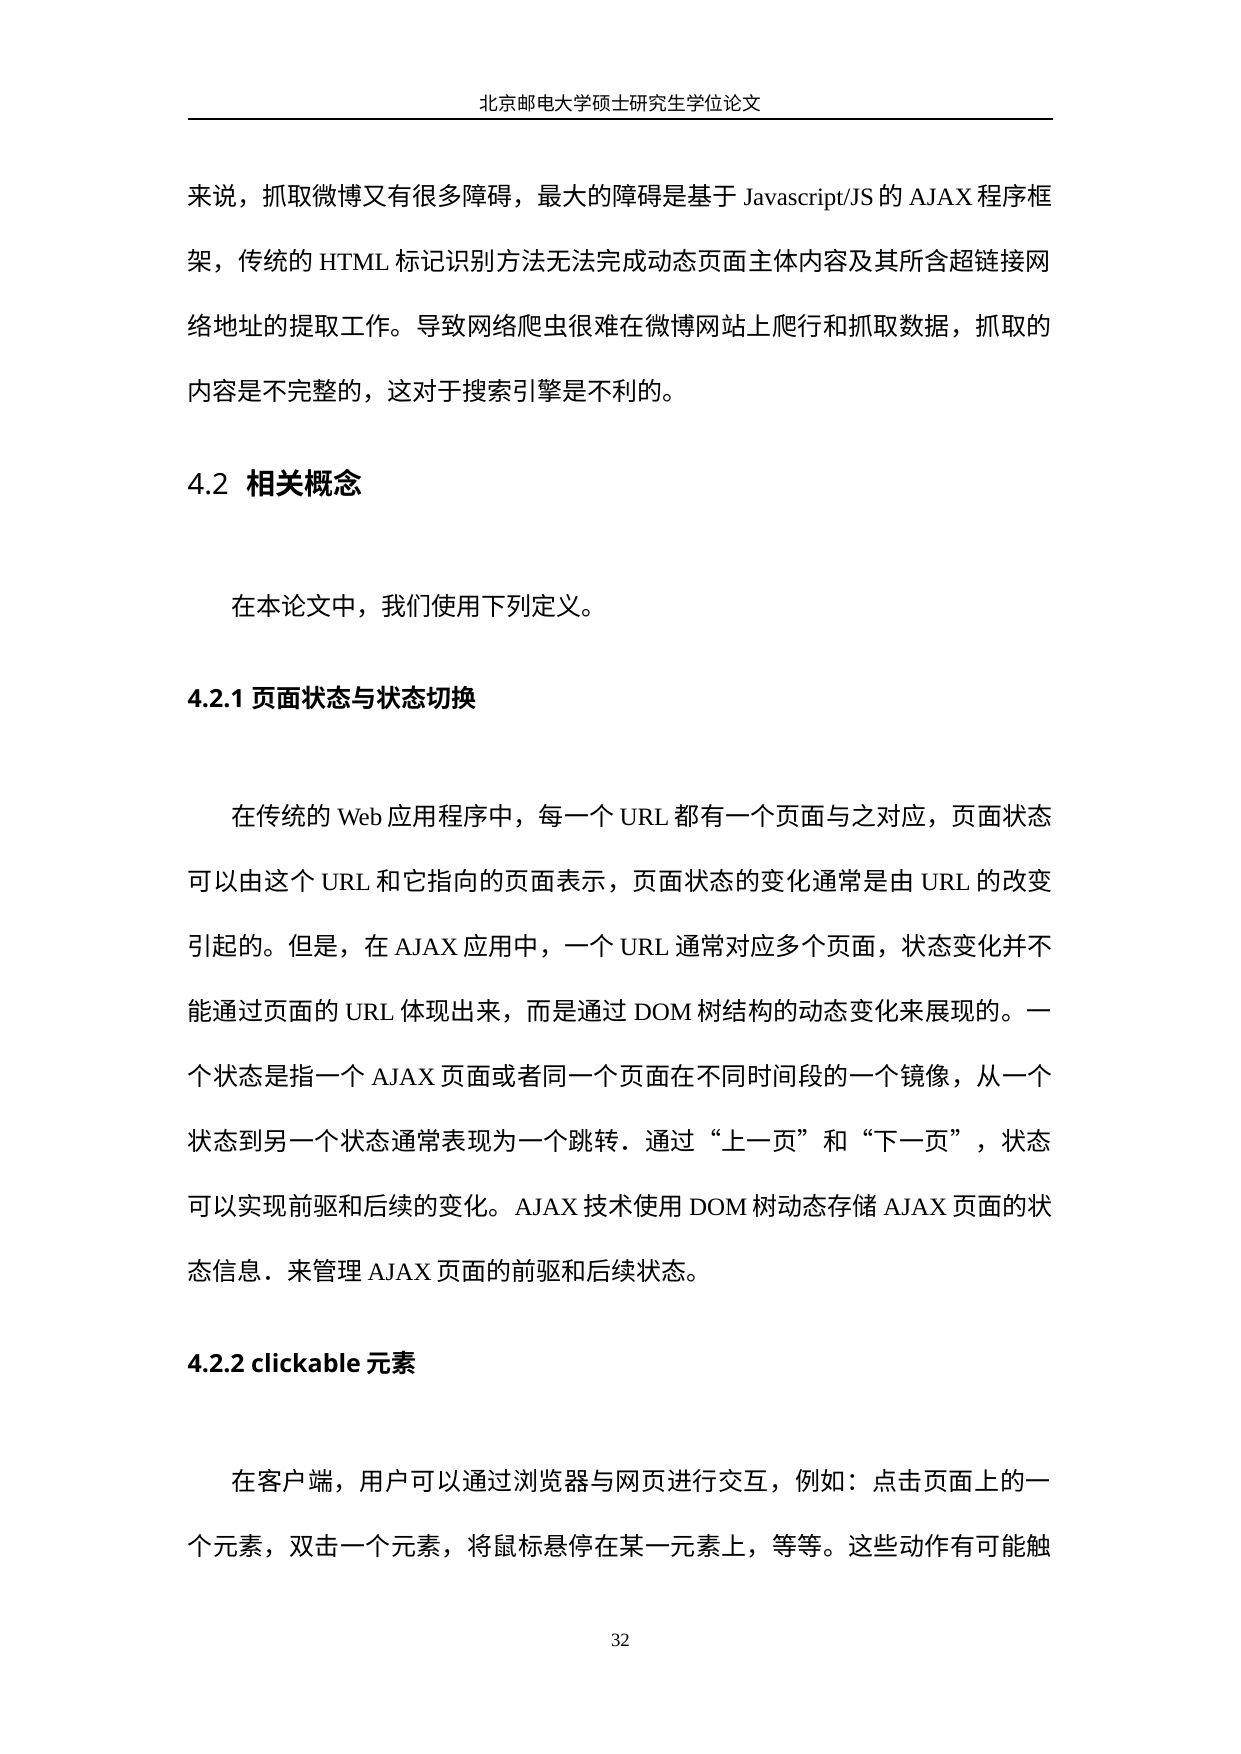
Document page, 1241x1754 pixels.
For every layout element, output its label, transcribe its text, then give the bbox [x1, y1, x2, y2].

text 在传统的Web应用程序中，每一个URL都有一个页面与之对应，页面状态可以由这个URL和它指向的页面表示，页面状态的变化通常是由URL的改变引起的。但是，在AJAX应用中，一个URL通常对应多个页面，状态变化并不能通过页面的URL体现出来，而是通过DOM树结构的动态变化来展现的。一个状态是指一个AJAX页面或者同一个页面在不同时间段的一个镜像，从一个状态到另一个状态通常表现为一个跳转．通过“上一页”和“下一页”，状态可以实现前驱和后续的变化。AJAX技术使用DOM树动态存储AJAX页面的状态信息．来管理AJAX页面的前驱和后续状态。 [187, 782, 1053, 1302]
subtitle 4.2.1 页面状态与状态切换 [187, 664, 1053, 729]
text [187, 162, 1053, 422]
subtitle 4.2.2 clickable元素 [187, 1329, 1053, 1394]
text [187, 1447, 1053, 1577]
subtitle 相关概念 [187, 449, 1053, 514]
text 在本论文中，我们使用下列定义。 [187, 572, 1053, 637]
